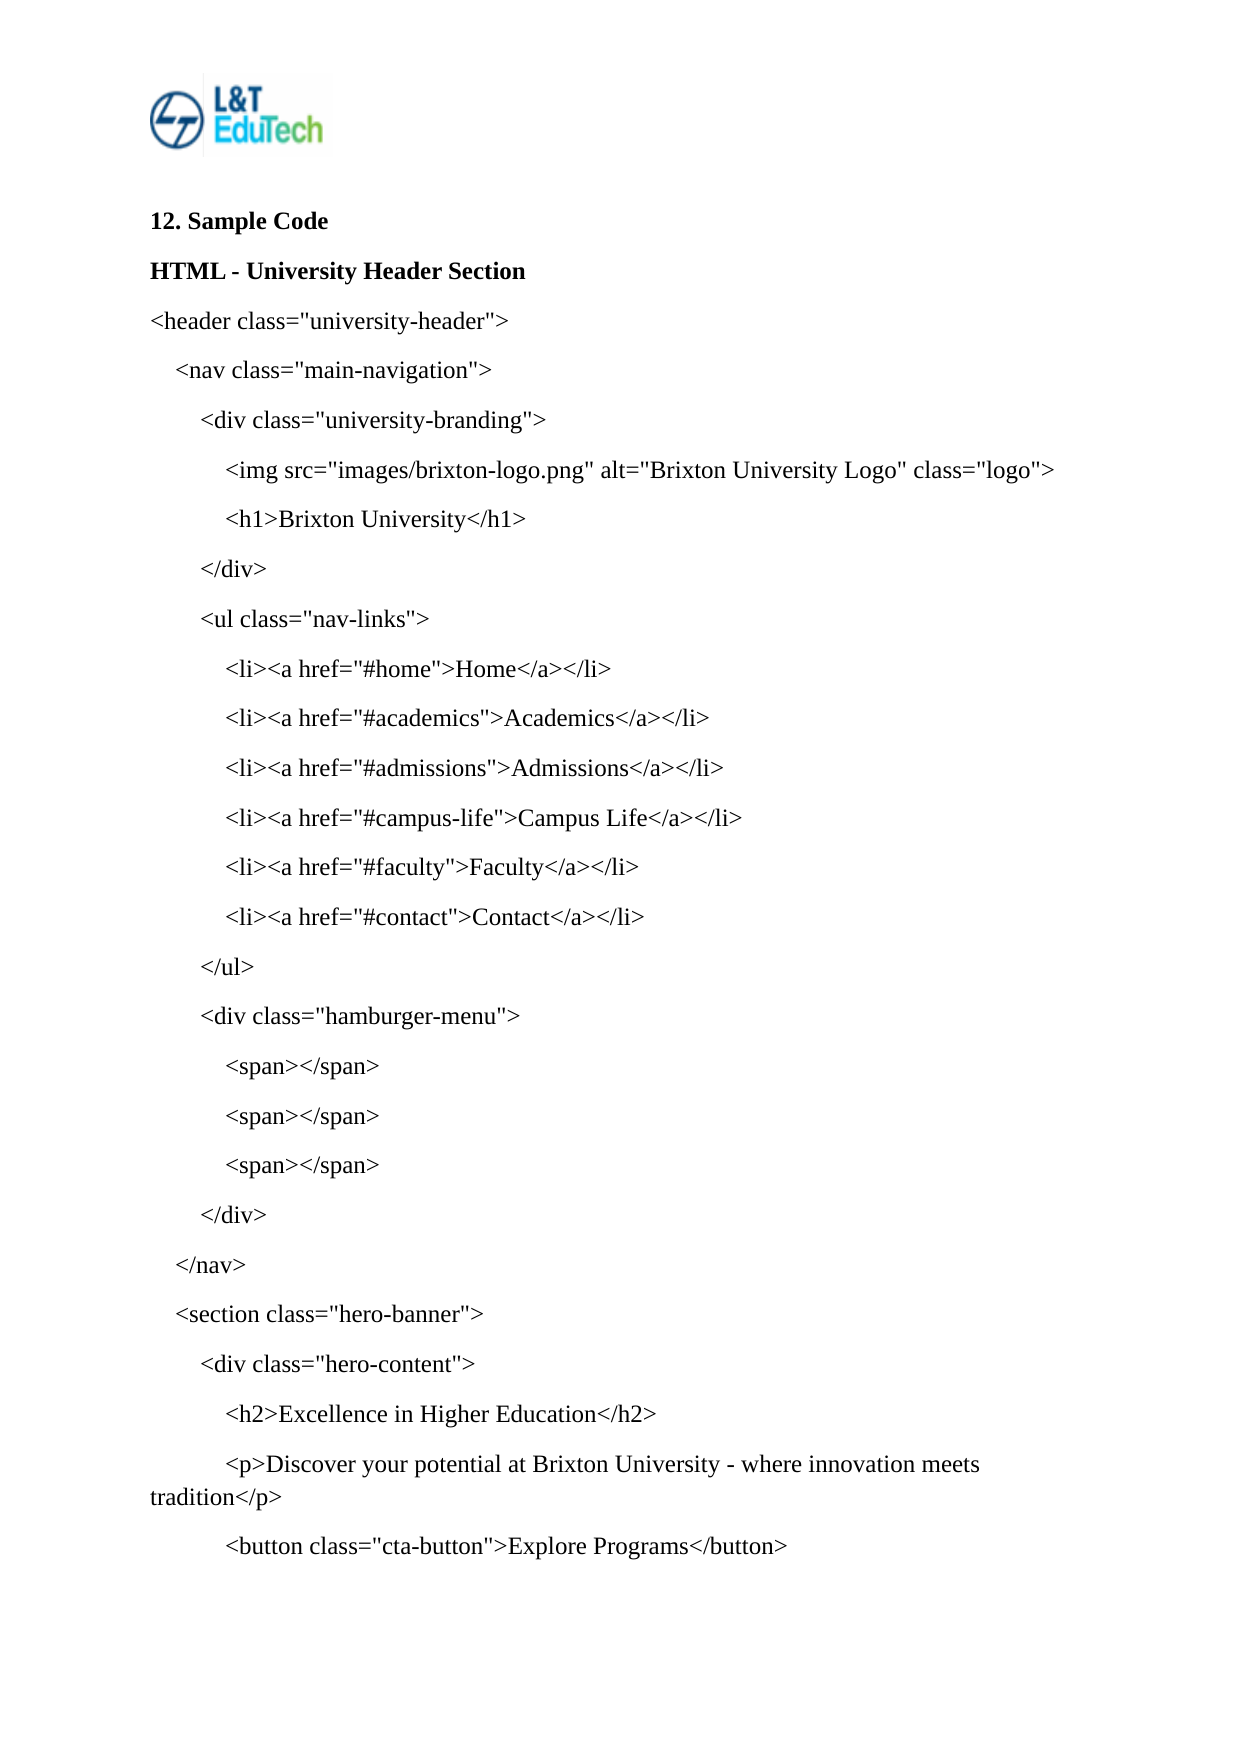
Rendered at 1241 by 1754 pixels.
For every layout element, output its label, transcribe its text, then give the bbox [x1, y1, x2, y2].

text <h1>Brixton University</h1> [150, 504, 1090, 533]
text <header class="university-header"> [150, 306, 1090, 334]
text <li><a href="#academics">Academics</a></li> [150, 703, 1090, 732]
text <li><a href="#home">Home</a></li> [150, 654, 1090, 682]
text <span></span> [150, 1151, 1090, 1179]
text <img src="images/brixton-logo.png" alt="Brixton University Logo" class="logo"> [150, 455, 1090, 484]
text <p>Discover your potential at Brixton University - where innovation meets tradition</p> [150, 1449, 1090, 1510]
text <div class="university-branding"> [150, 405, 1090, 434]
text <li><a href="#contact">Contact</a></li> [150, 902, 1090, 931]
text <li><a href="#admissions">Admissions</a></li> [150, 753, 1090, 782]
text <div class="hero-content"> [150, 1349, 1090, 1378]
text <nav class="main-navigation"> [150, 356, 1090, 384]
picture [150, 73, 334, 157]
text <section class="hero-banner"> [150, 1299, 1090, 1328]
text HTML - University Header Section [150, 256, 1090, 285]
text <span></span> [150, 1101, 1090, 1129]
text <h2>Excellence in Higher Education</h2> [150, 1399, 1090, 1428]
text <div class="hamburger-menu"> [150, 1001, 1090, 1030]
text </div> [150, 554, 1090, 583]
text <li><a href="#faculty">Faculty</a></li> [150, 852, 1090, 881]
text </ul> [150, 952, 1090, 981]
text 12. Sample Code [150, 206, 1090, 235]
text <li><a href="#campus-life">Campus Life</a></li> [150, 803, 1090, 831]
text <ul class="nav-links"> [150, 604, 1090, 633]
text <span></span> [150, 1051, 1090, 1080]
text </div> [150, 1200, 1090, 1229]
text </nav> [150, 1250, 1090, 1279]
text <button class="cta-button">Explore Programs</button> [150, 1531, 1090, 1560]
